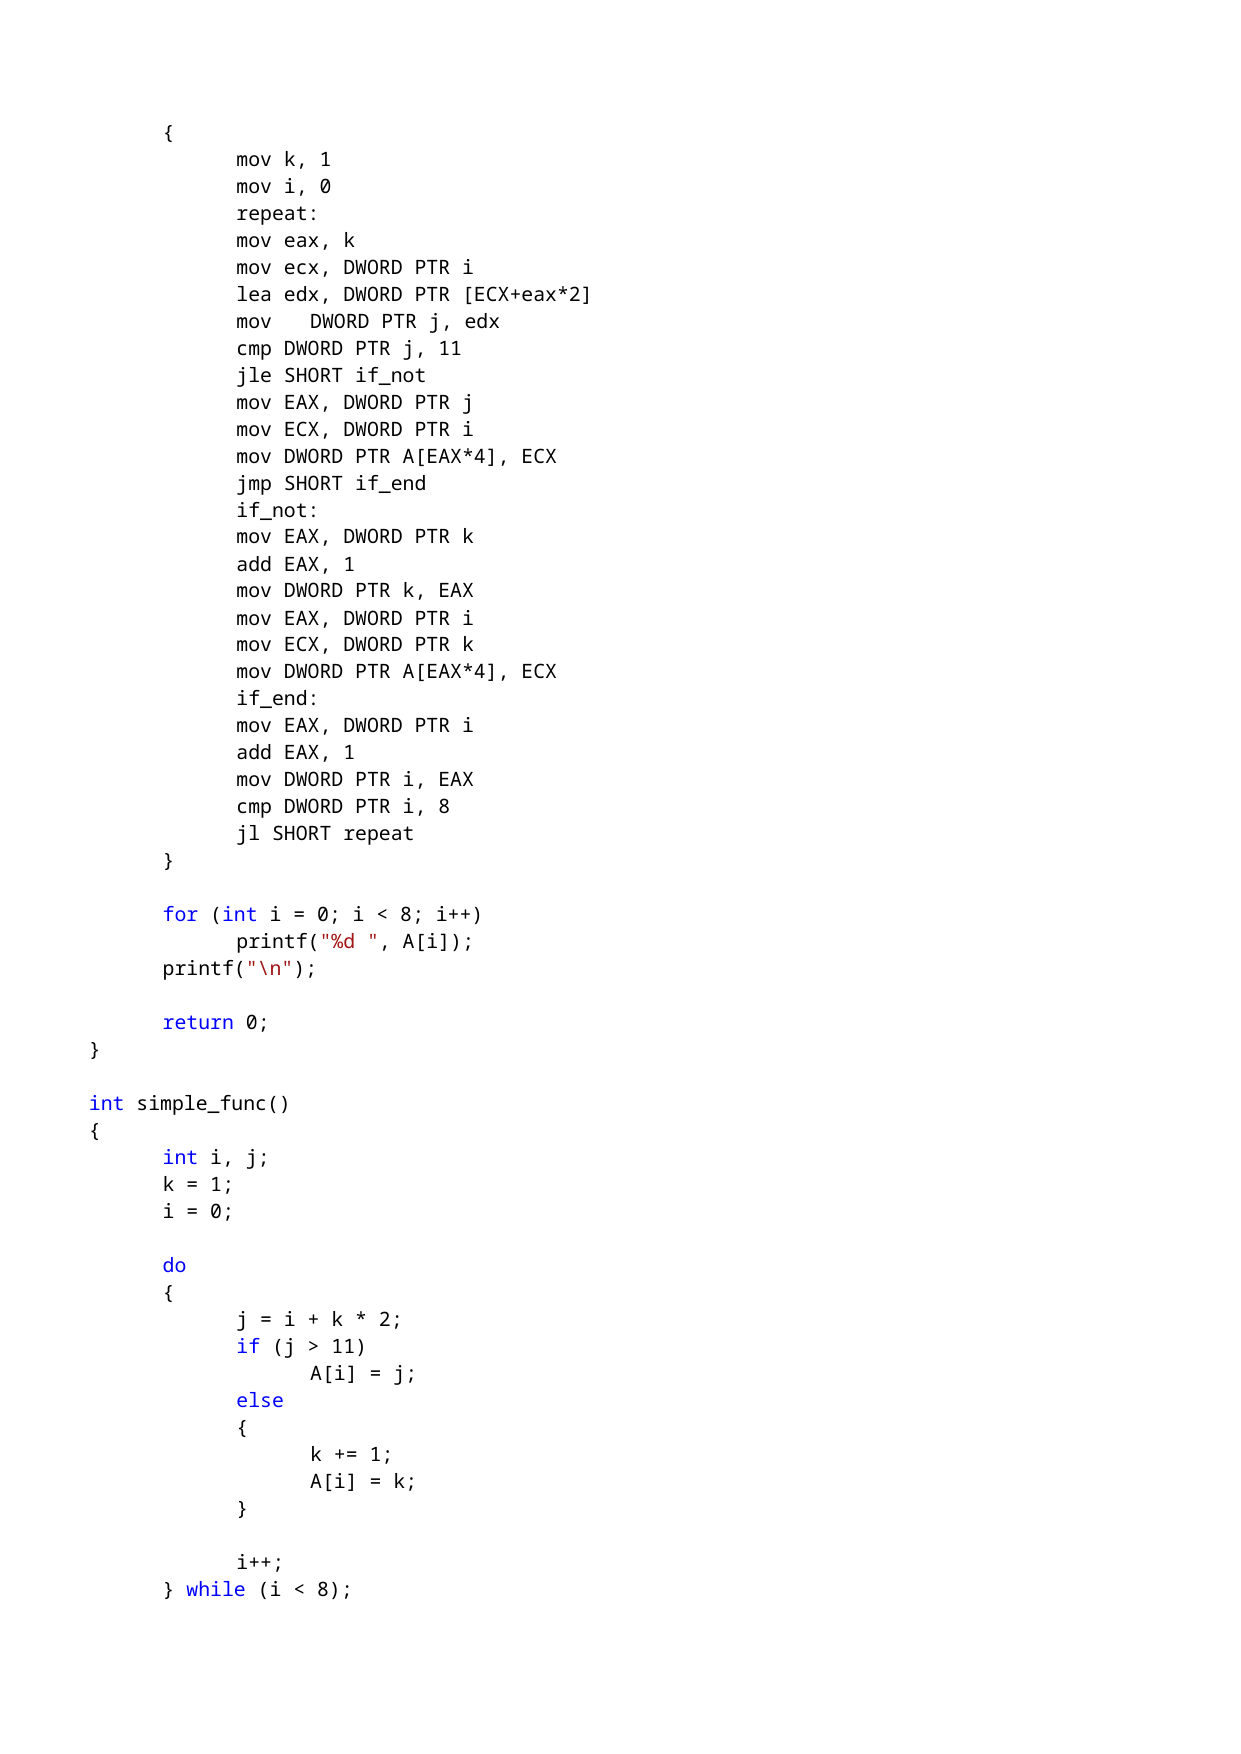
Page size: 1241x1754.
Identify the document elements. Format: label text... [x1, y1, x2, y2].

text A[i] = k; [89, 1467, 1152, 1494]
text } [89, 847, 1152, 873]
text { [89, 1413, 1152, 1440]
text mov EAX, DWORD PTR k [89, 523, 1152, 550]
text lea edx, DWORD PTR [ECX+eax*2] [89, 280, 1152, 307]
text else [89, 1386, 1152, 1413]
text cmp DWORD PTR j, 11 [89, 334, 1152, 361]
text } while (i < 8); [89, 1575, 1152, 1602]
text mov ECX, DWORD PTR i [89, 415, 1152, 442]
text printf("\n"); [89, 954, 1152, 981]
text mov eax, k [89, 226, 1152, 253]
text { [89, 118, 1152, 145]
text mov EAX, DWORD PTR i [89, 604, 1152, 631]
text mov DWORD PTR A[EAX*4], ECX [89, 658, 1152, 685]
text repeat: [89, 199, 1152, 226]
text j = i + k * 2; [89, 1305, 1152, 1332]
text i = 0; [89, 1197, 1152, 1224]
text int i, j; [89, 1143, 1152, 1170]
text mov ECX, DWORD PTR k [89, 631, 1152, 658]
text k = 1; [89, 1170, 1152, 1197]
text mov k, 1 [89, 145, 1152, 172]
text jle SHORT if_not [89, 361, 1152, 388]
text } [89, 1035, 1152, 1062]
text { [89, 1116, 1152, 1143]
text mov i, 0 [89, 172, 1152, 199]
text { [89, 1278, 1152, 1305]
text mov ecx, DWORD PTR i [89, 253, 1152, 280]
text mov EAX, DWORD PTR i [89, 712, 1152, 739]
text if_not: [89, 496, 1152, 523]
text mov EAX, DWORD PTR j [89, 388, 1152, 415]
text add EAX, 1 [89, 550, 1152, 577]
text int simple_func() [89, 1089, 1152, 1116]
text mov DWORD PTR k, EAX [89, 577, 1152, 604]
text do [89, 1251, 1152, 1278]
text jl SHORT repeat [89, 819, 1152, 847]
text mov DWORD PTR A[EAX*4], ECX [89, 442, 1152, 469]
text k += 1; [89, 1440, 1152, 1467]
text printf("%d ", A[i]); [89, 927, 1152, 954]
text if (j > 11) [89, 1332, 1152, 1359]
text jmp SHORT if_end [89, 469, 1152, 496]
text cmp DWORD PTR i, 8 [89, 793, 1152, 819]
text } [89, 1494, 1152, 1521]
text i++; [89, 1548, 1152, 1575]
text return 0; [89, 1008, 1152, 1035]
text add EAX, 1 [89, 739, 1152, 766]
text mov DWORD PTR j, edx [89, 307, 1152, 334]
text if_end: [89, 685, 1152, 712]
text A[i] = j; [89, 1359, 1152, 1386]
text mov DWORD PTR i, EAX [89, 766, 1152, 793]
text for (int i = 0; i < 8; i++) [89, 901, 1152, 927]
